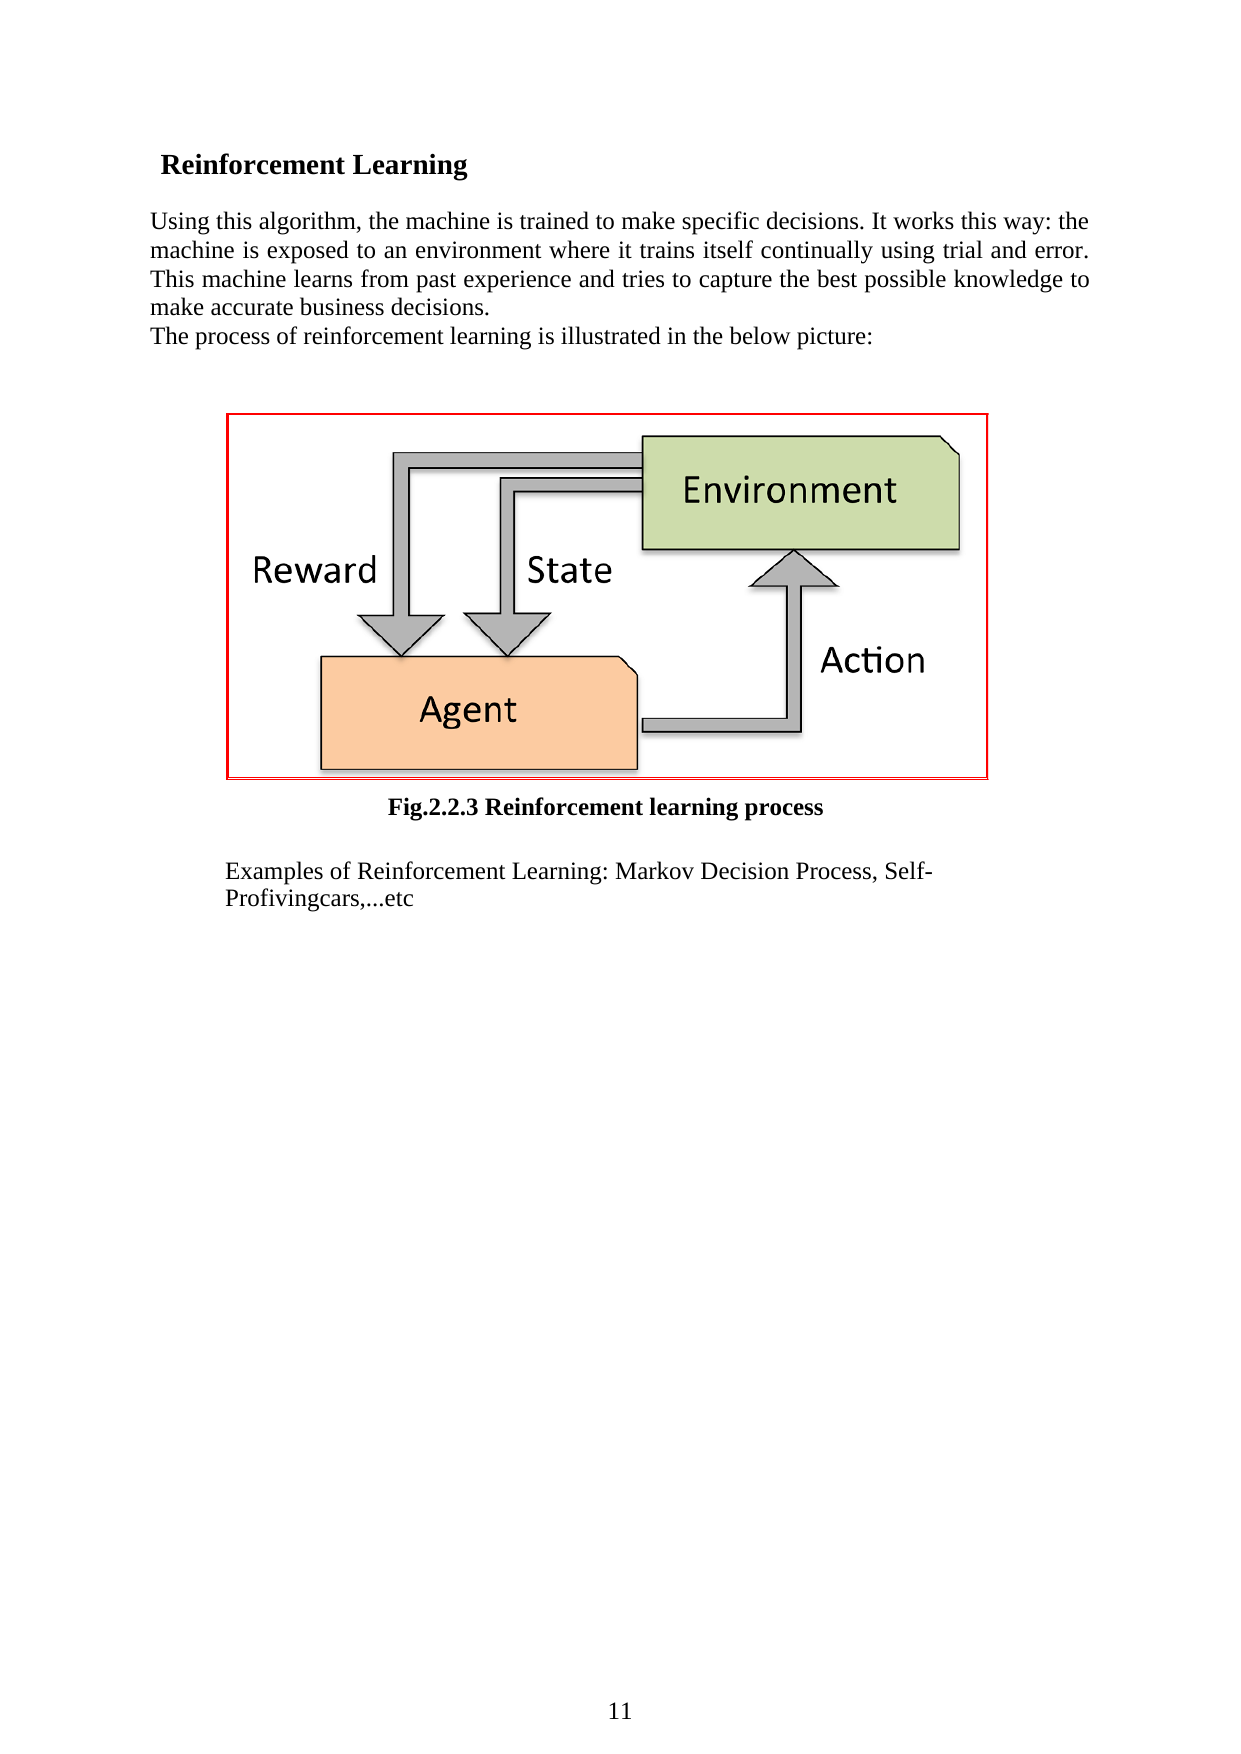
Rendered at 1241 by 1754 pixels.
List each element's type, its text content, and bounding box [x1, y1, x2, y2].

list Reinforcement Learning [123, 147, 1186, 181]
text Using this algorithm, the machine is trained to make specific decisions. It works this way: the machine is exposed to an environment where it trains itself continually using trial and error. This machine learns from past experience and tries to capture the best possible knowledge to make accurate business decisions. [150, 206, 1091, 321]
subtitle Fig.2.2.3 Reinforcement learning process [388, 422, 1186, 821]
text Examples of Reinforcement Learning: Markov Decision Process, Self- Profivingcars,...etc [225, 857, 1056, 912]
picture [226, 413, 989, 780]
text The process of reinforcement learning is illustrated in the below picture: [150, 321, 1186, 350]
